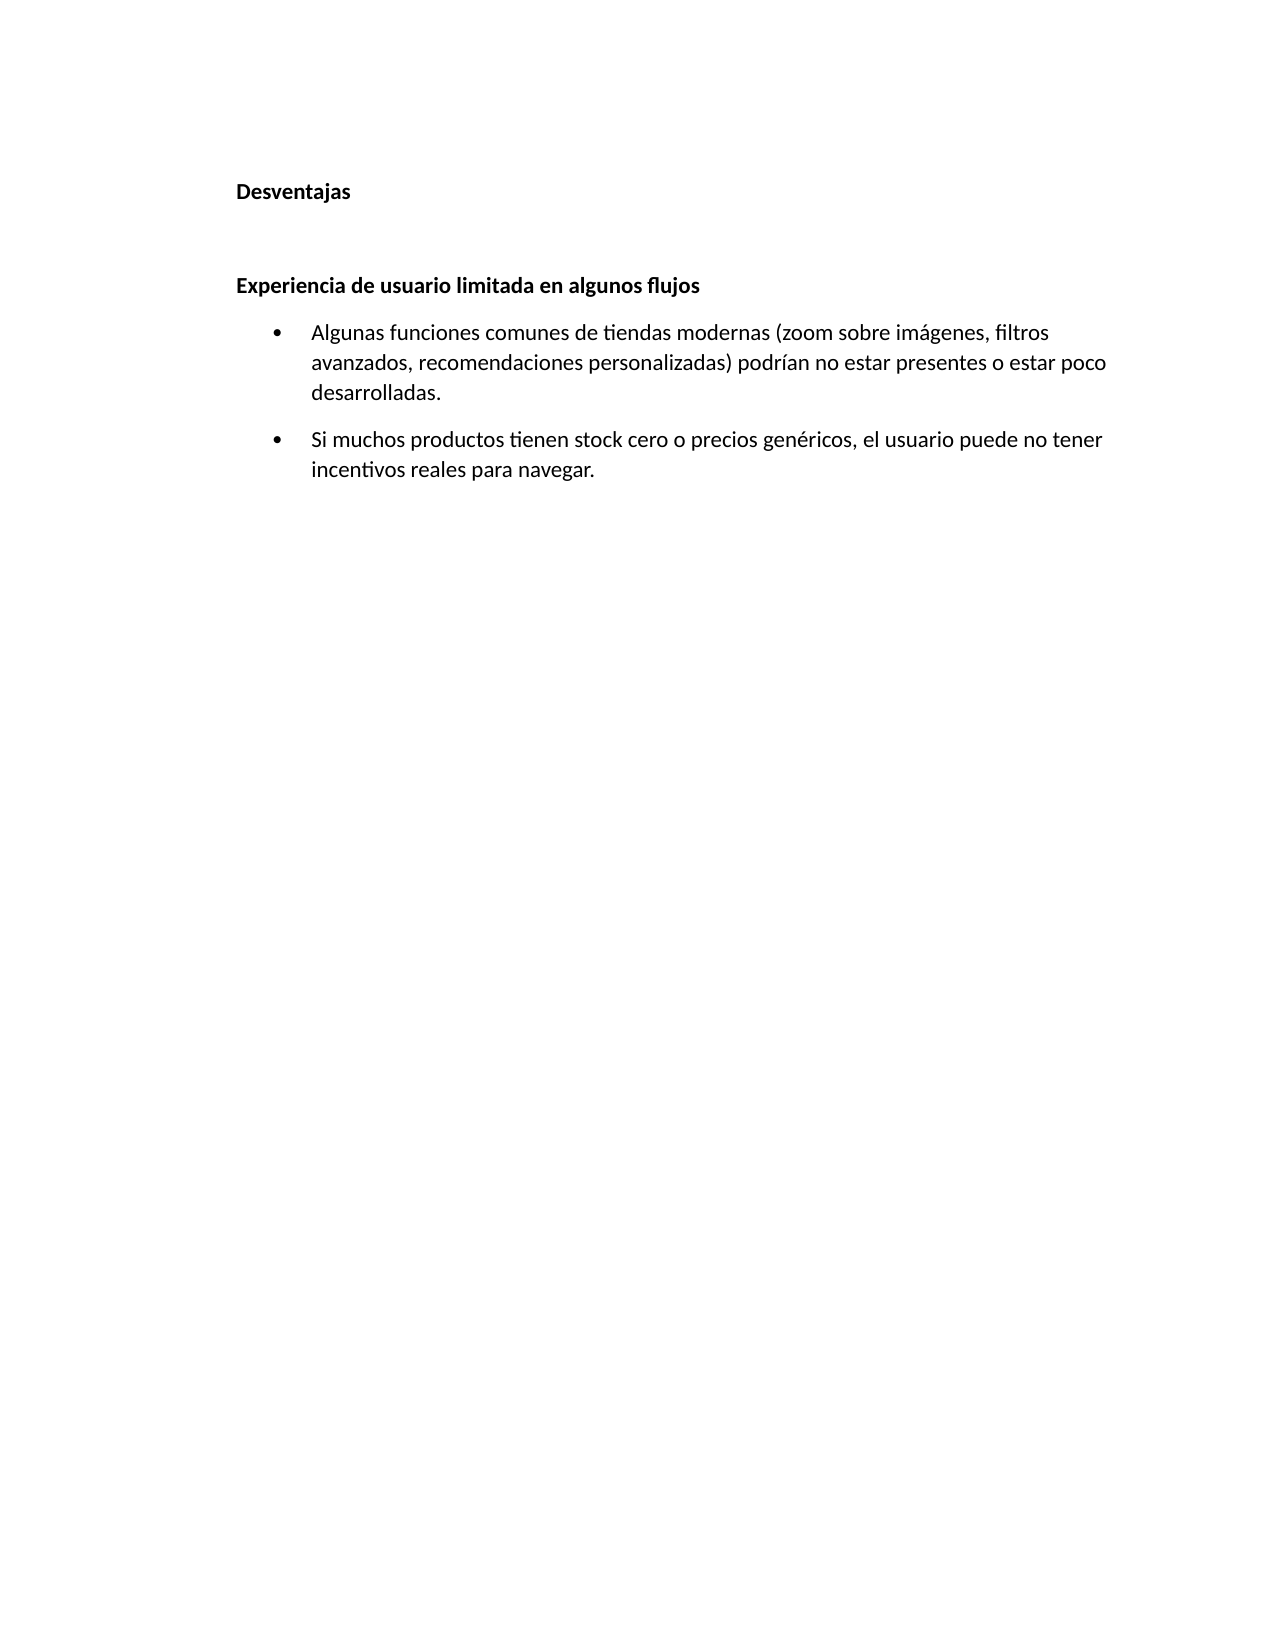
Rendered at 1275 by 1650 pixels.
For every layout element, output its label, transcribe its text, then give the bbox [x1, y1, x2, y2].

list Si muchos productos tienen stock cero o precios genéricos, el usuario puede no tener incentivos reales para navegar. [274, 425, 1157, 483]
text Experiencia de usuario limitada en algunos flujos [236, 271, 1157, 299]
list Algunas funciones comunes de tiendas modernas (zoom sobre imágenes, filtros avanzados, recomendaciones personalizadas) podrían no estar presentes o estar poco desarrolladas. [274, 318, 1157, 406]
text Desventajas [236, 177, 1157, 205]
